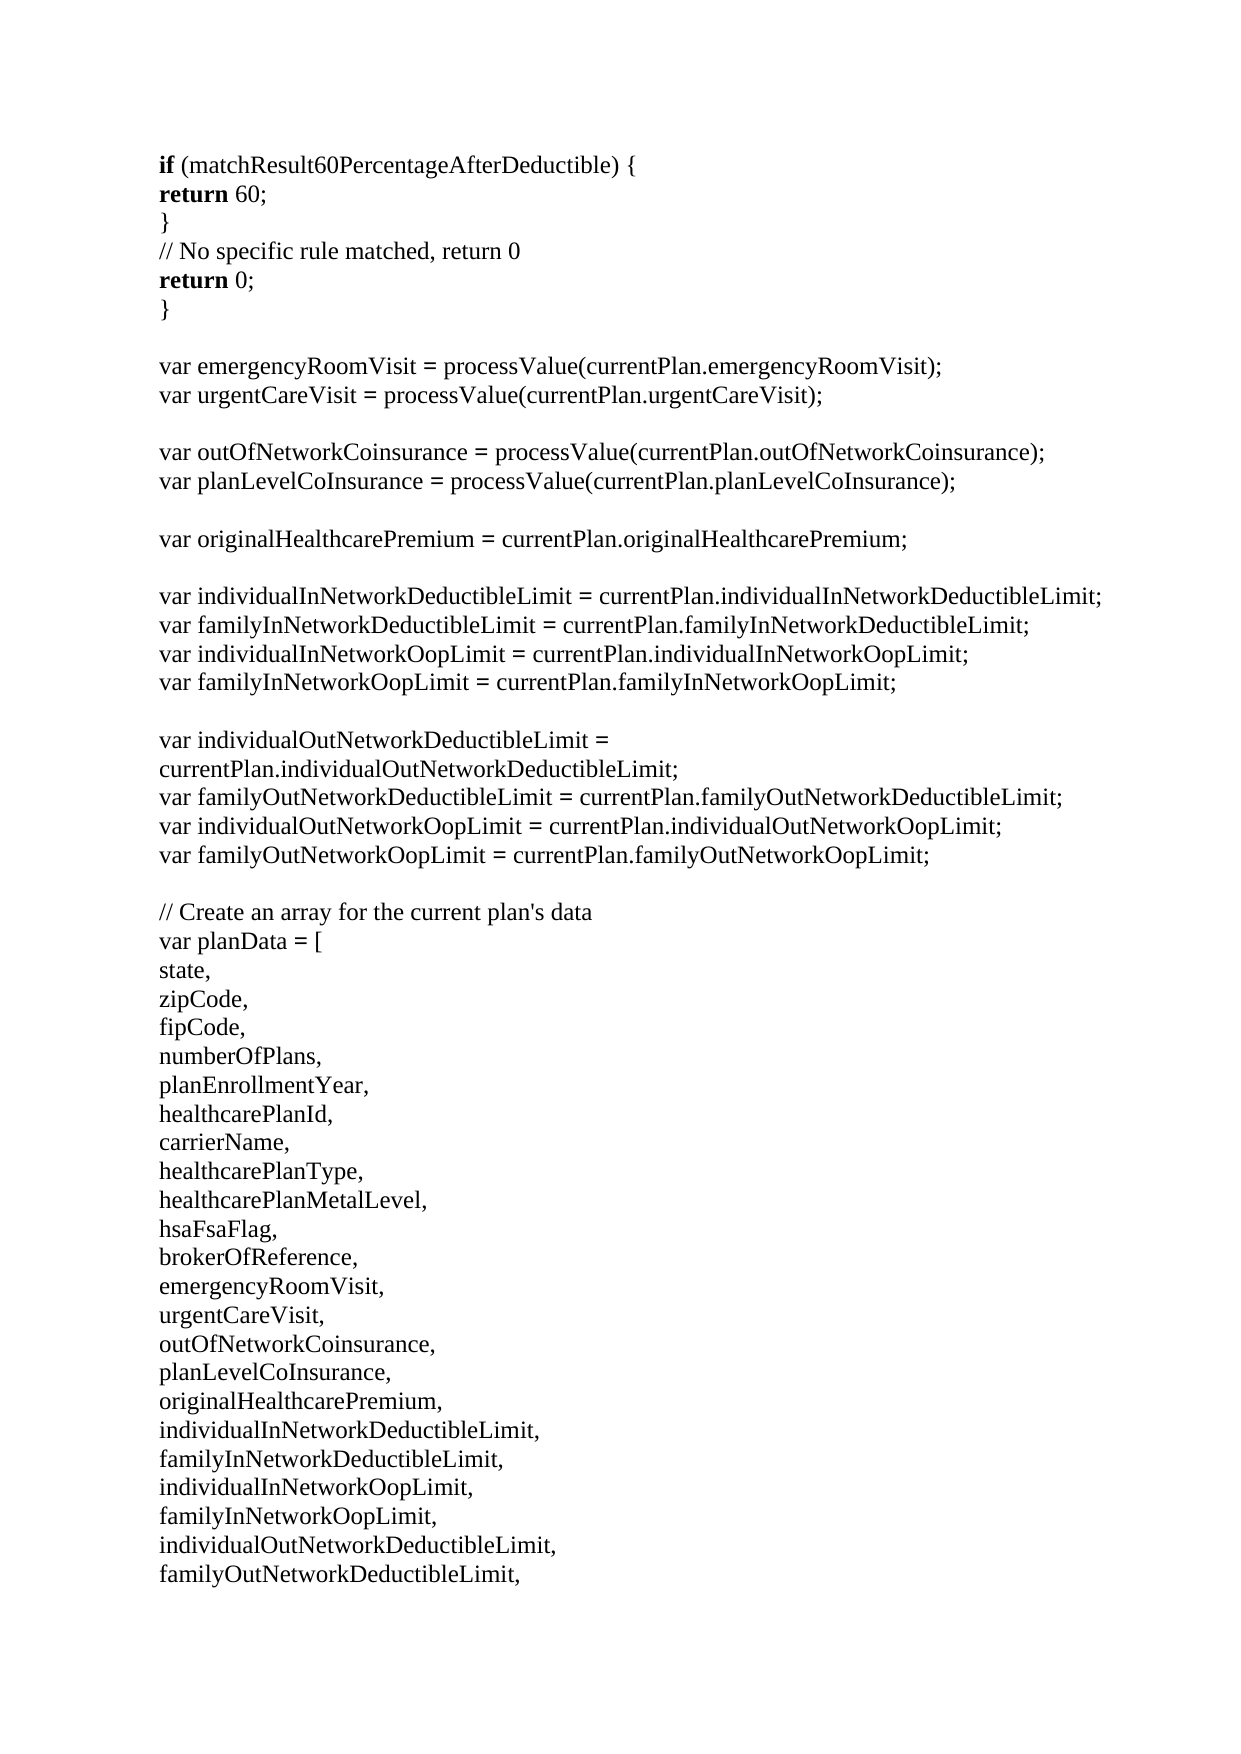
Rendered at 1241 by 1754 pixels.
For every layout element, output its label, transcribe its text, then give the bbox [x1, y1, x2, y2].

text var familyOutNetworkOopLimit = currentPlan.familyOutNetworkOopLimit; [159, 840, 1128, 869]
text var individualOutNetworkOopLimit = currentPlan.individualOutNetworkOopLimit; [159, 811, 1128, 840]
text originalHealthcarePremium, [159, 1386, 1128, 1415]
text zipCode, [159, 984, 1128, 1012]
text emergencyRoomVisit, [159, 1271, 1128, 1300]
text individualInNetworkOopLimit, [159, 1472, 1128, 1501]
text state, [159, 955, 1128, 984]
text individualInNetworkDeductibleLimit, [159, 1415, 1128, 1444]
text healthcarePlanType, [159, 1156, 1128, 1185]
text familyInNetworkOopLimit, [159, 1501, 1128, 1530]
text planLevelCoInsurance, [159, 1357, 1128, 1386]
text individualOutNetworkDeductibleLimit, [159, 1530, 1128, 1559]
text var familyInNetworkDeductibleLimit = currentPlan.familyInNetworkDeductibleLimit; [159, 610, 1128, 639]
text var originalHealthcarePremium = currentPlan.originalHealthcarePremium; [159, 524, 1128, 552]
text // No specific rule matched, return 0 [159, 236, 1128, 265]
text var planData = [ [159, 926, 1128, 955]
text var emergencyRoomVisit = processValue(currentPlan.emergencyRoomVisit); [159, 351, 1128, 380]
text outOfNetworkCoinsurance, [159, 1329, 1128, 1357]
text var individualInNetworkOopLimit = currentPlan.individualInNetworkOopLimit; [159, 639, 1128, 667]
text var planLevelCoInsurance = processValue(currentPlan.planLevelCoInsurance); [159, 466, 1128, 495]
text var urgentCareVisit = processValue(currentPlan.urgentCareVisit); [159, 380, 1128, 409]
text brokerOfReference, [159, 1242, 1128, 1271]
text hsaFsaFlag, [159, 1214, 1128, 1242]
text healthcarePlanMetalLevel, [159, 1185, 1128, 1214]
text if (matchResult60PercentageAfterDeductible) { [159, 150, 1128, 179]
text planEnrollmentYear, [159, 1070, 1128, 1099]
text urgentCareVisit, [159, 1300, 1128, 1329]
text var familyOutNetworkDeductibleLimit = currentPlan.familyOutNetworkDeductibleLimit; [159, 782, 1128, 811]
text // Create an array for the current plan's data [159, 897, 1128, 926]
text var familyInNetworkOopLimit = currentPlan.familyInNetworkOopLimit; [159, 667, 1128, 696]
text familyOutNetworkDeductibleLimit, [159, 1559, 1128, 1587]
text var individualOutNetworkDeductibleLimit = currentPlan.individualOutNetworkDeductibleLimit; [159, 725, 1128, 782]
text carrierName, [159, 1127, 1128, 1156]
text var outOfNetworkCoinsurance = processValue(currentPlan.outOfNetworkCoinsurance); [159, 437, 1128, 466]
text familyInNetworkDeductibleLimit, [159, 1444, 1128, 1472]
text } [159, 294, 1128, 322]
text healthcarePlanId, [159, 1099, 1128, 1127]
text return 60; [159, 179, 1128, 207]
text fipCode, [159, 1012, 1128, 1041]
text numberOfPlans, [159, 1041, 1128, 1070]
text var individualInNetworkDeductibleLimit = currentPlan.individualInNetworkDeductibleLimit; [159, 581, 1128, 610]
text return 0; [159, 265, 1128, 294]
text } [159, 207, 1128, 236]
